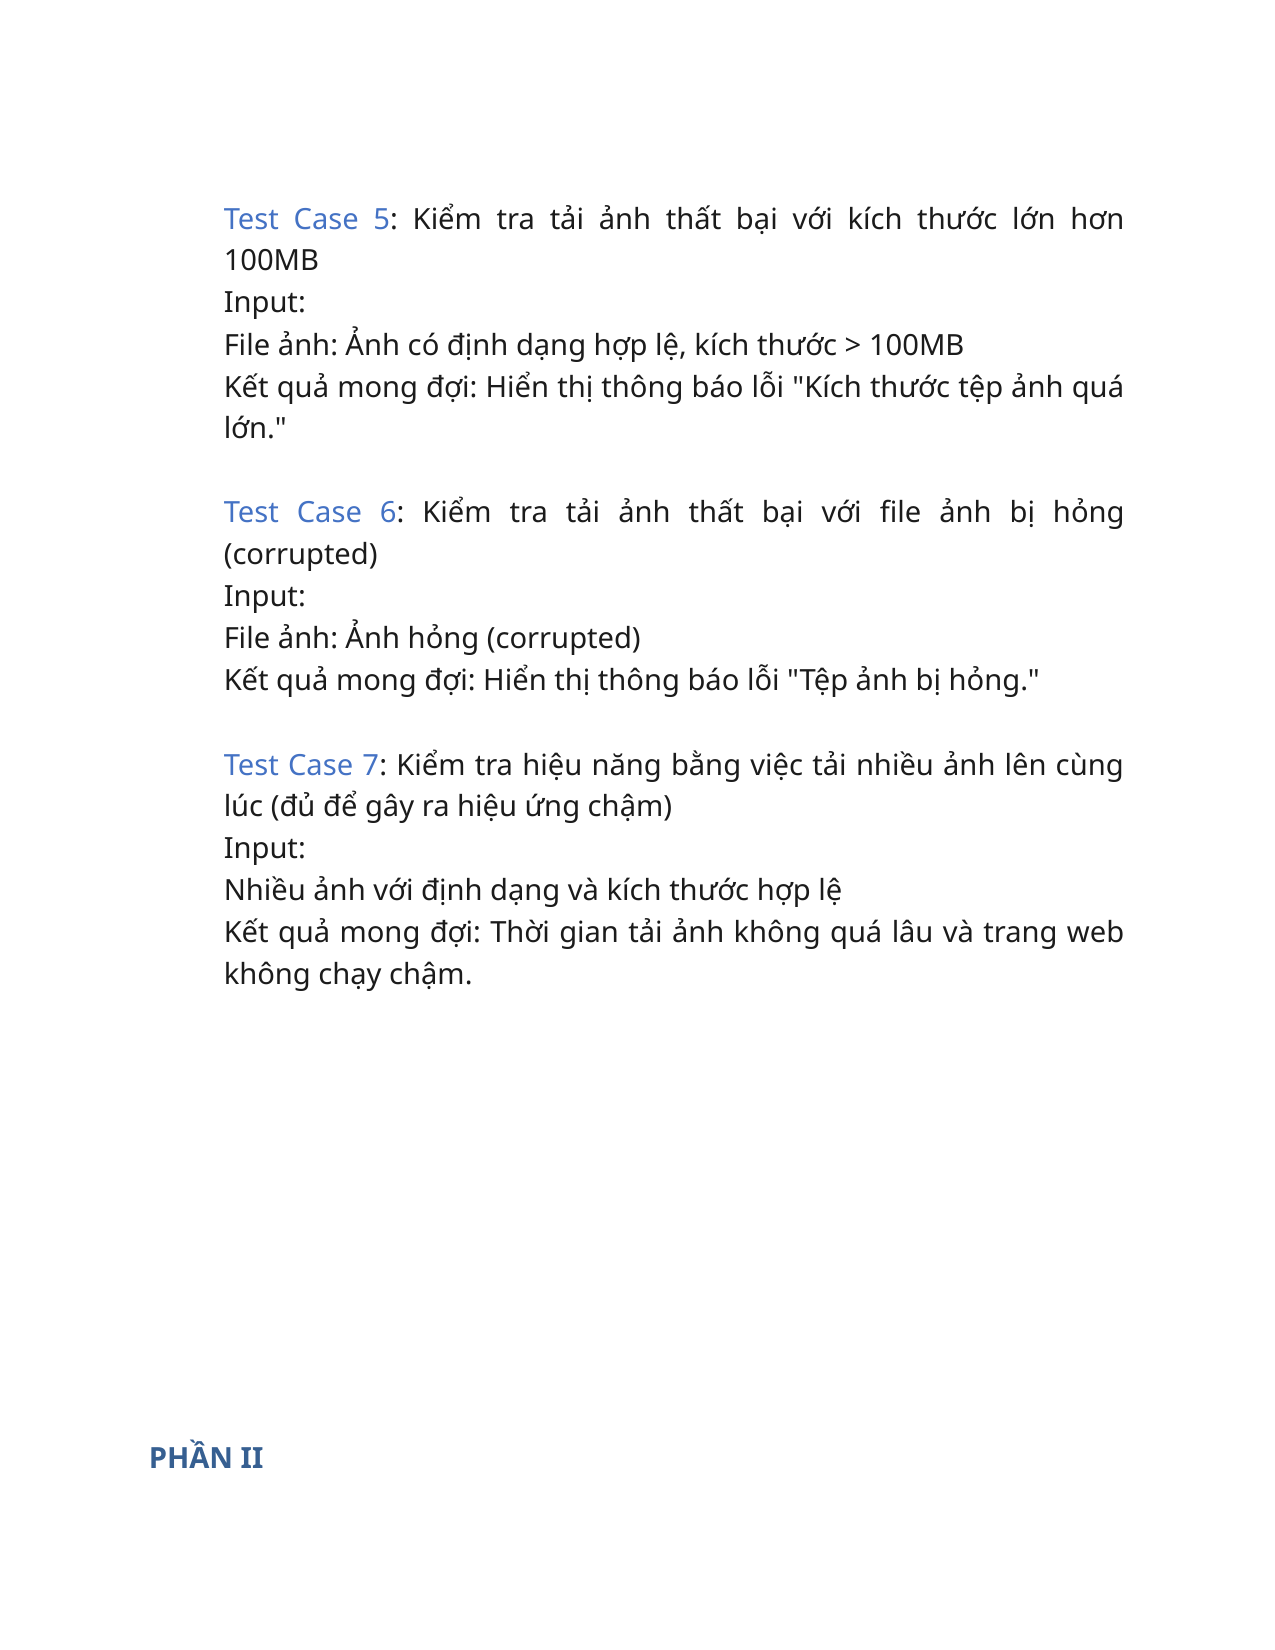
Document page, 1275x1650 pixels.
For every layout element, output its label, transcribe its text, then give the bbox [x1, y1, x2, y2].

text File ảnh: Ảnh có định dạng hợp lệ, kích thước > 100MB [223, 324, 1126, 363]
text Input: [223, 575, 1126, 615]
text File ảnh: Ảnh hỏng (corrupted) [223, 617, 1126, 657]
text Kết quả mong đợi: Thời gian tải ảnh không quá lâu và trang web không chạy chậm. [223, 912, 1126, 993]
text Kết quả mong đợi: Hiển thị thông báo lỗi "Kích thước tệp ảnh quá lớn." [223, 366, 1126, 447]
text Kết quả mong đợi: Hiển thị thông báo lỗi "Tệp ảnh bị hỏng." [223, 659, 1126, 699]
text Nhiều ảnh với định dạng và kích thước hợp lệ [223, 869, 1126, 909]
text Input: [223, 827, 1126, 867]
text Test Case 6: Kiểm tra tải ảnh thất bại với file ảnh bị hỏng (corrupted) [223, 492, 1126, 573]
subtitle PHẦN II [148, 1437, 1126, 1477]
text Test Case 5: Kiểm tra tải ảnh thất bại với kích thước lớn hơn 100MB [223, 198, 1126, 279]
text Test Case 7: Kiểm tra hiệu năng bằng việc tải nhiều ảnh lên cùng lúc (đủ để gây ra hiệu ứng chậm) [223, 744, 1126, 825]
text Input: [223, 282, 1126, 321]
